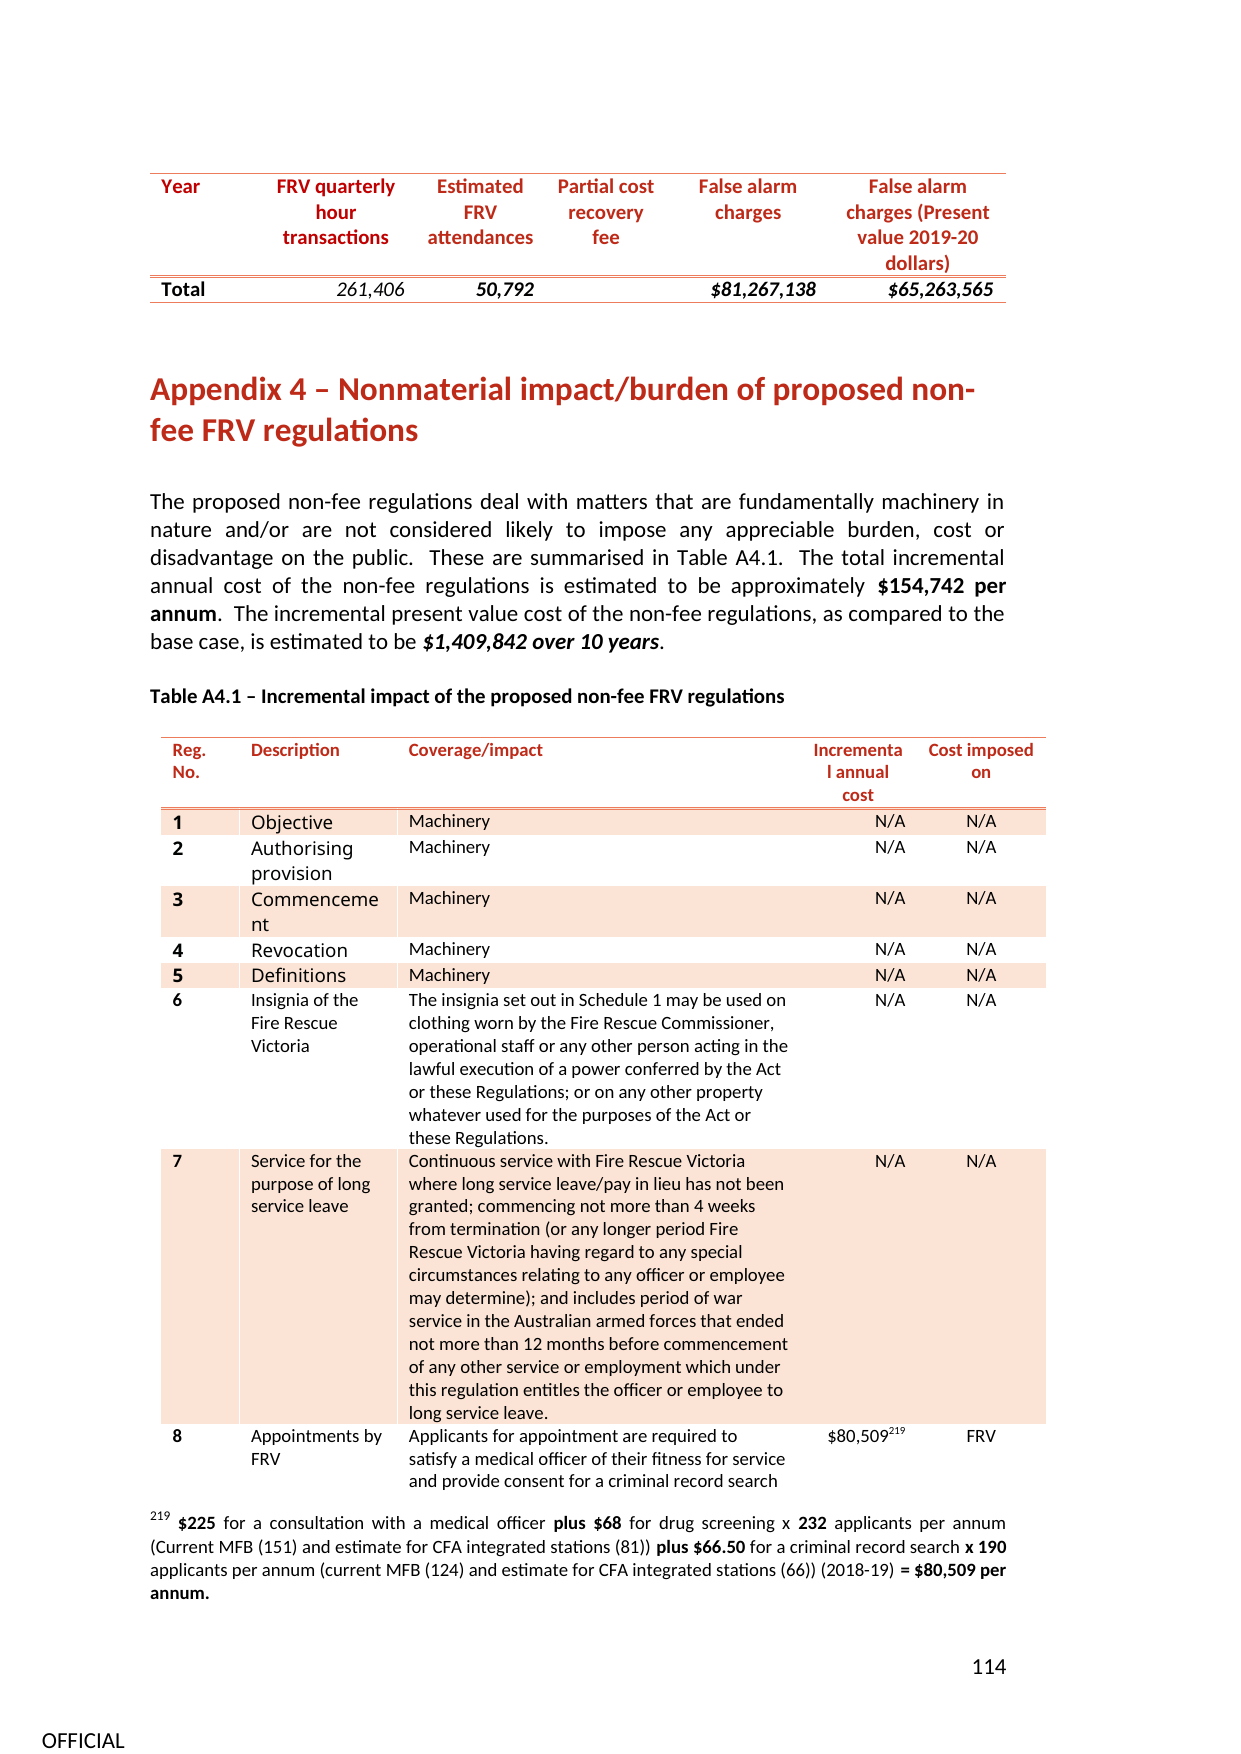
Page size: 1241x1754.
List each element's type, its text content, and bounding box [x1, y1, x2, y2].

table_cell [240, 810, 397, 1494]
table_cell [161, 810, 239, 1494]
subtitle Appendix 4 – Nonmaterial impact/burden of proposed non-fee FRV regulations [150, 368, 1006, 450]
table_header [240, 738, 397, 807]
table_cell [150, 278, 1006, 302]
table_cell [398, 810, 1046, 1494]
text Table A4.1 – Incremental impact of the proposed non-fee FRV regulations [150, 683, 1006, 709]
text The proposed non-fee regulations deal with matters that are fundamentally machinery in nature and/or are not considered likely to impose any appreciable burden, cost or disadvantage on the public. These are summarised in Table A4.1. The total incremental annual cost of the non-fee regulations is estimated to be approximately $154,742 per annum. The incremental present value cost of the non-fee regulations, as compared to the base case, is estimated to be $1,409,842 over 10 years. [150, 487, 1006, 655]
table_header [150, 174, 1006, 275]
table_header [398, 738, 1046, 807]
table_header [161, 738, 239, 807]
